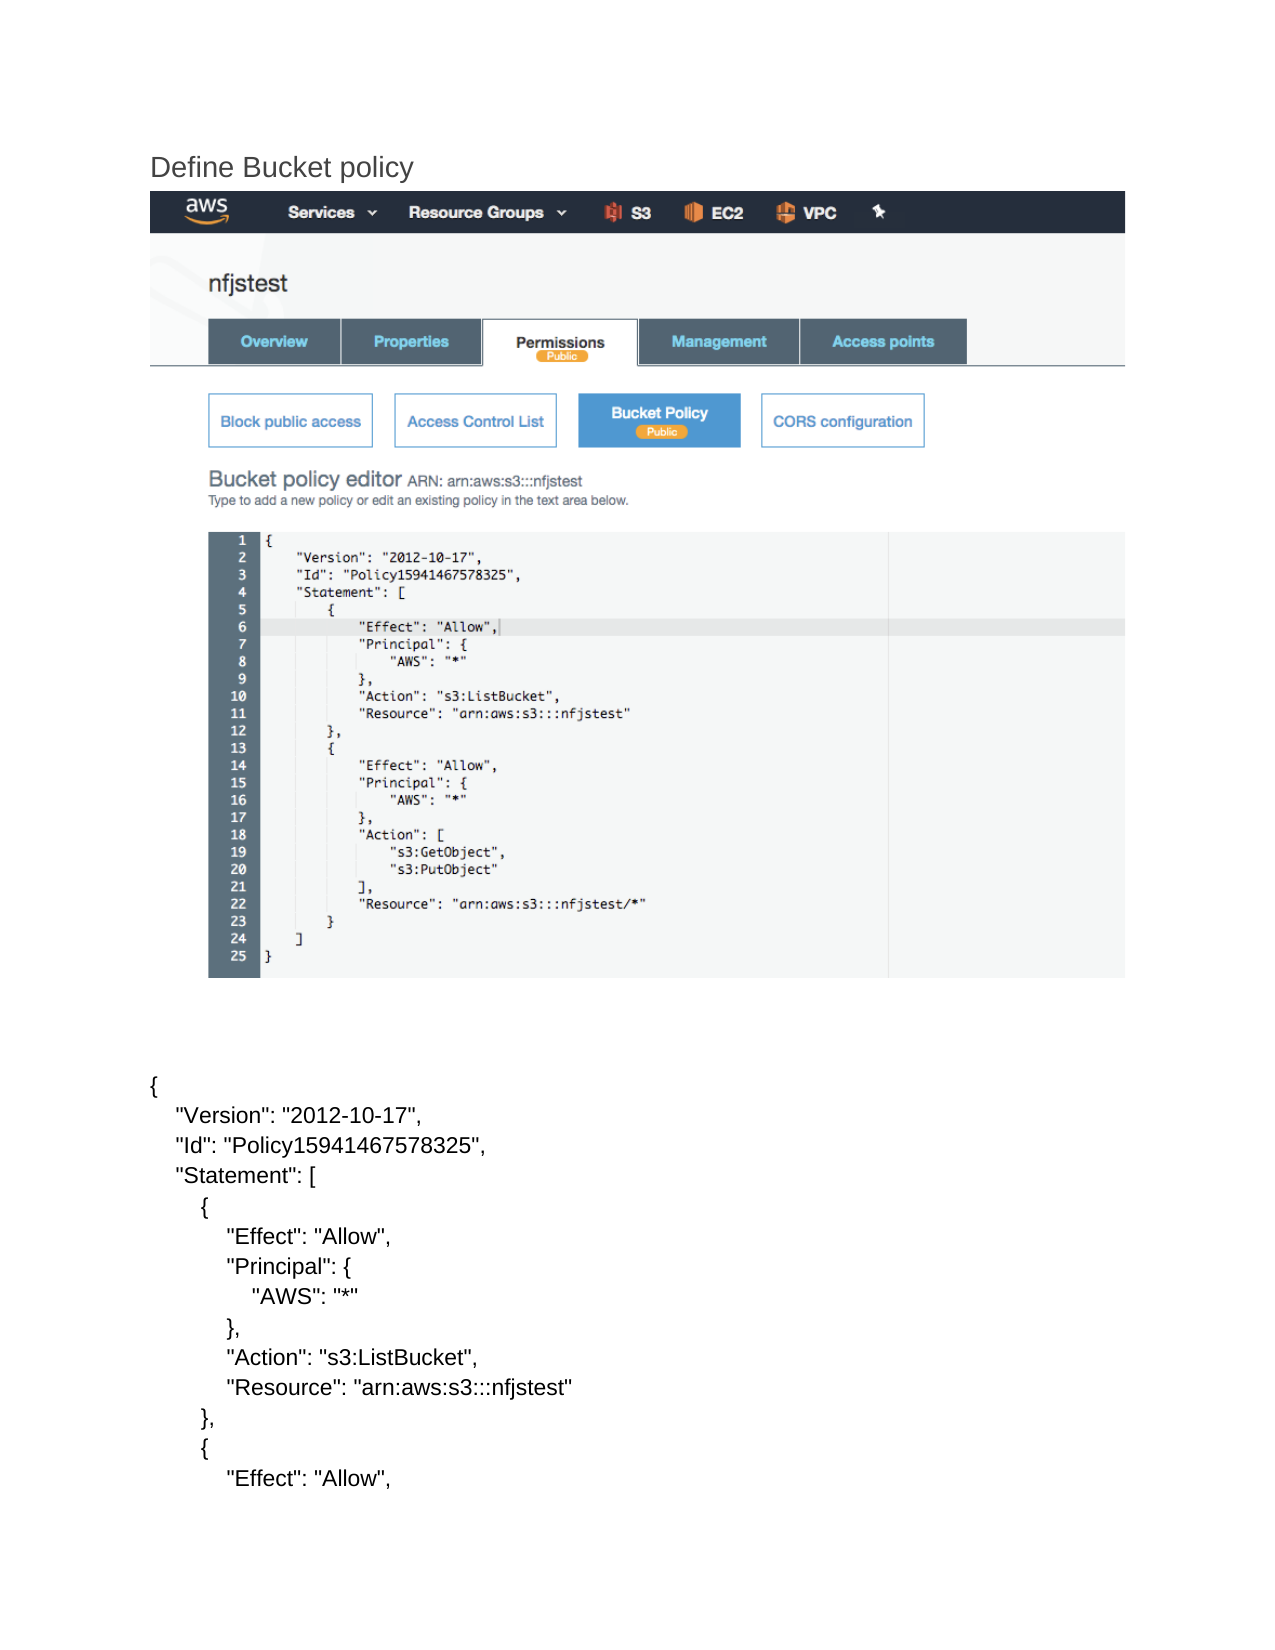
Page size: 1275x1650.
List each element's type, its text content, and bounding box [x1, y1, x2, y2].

text }, [150, 1404, 1125, 1430]
text { [150, 1434, 1125, 1461]
text "Action": "s3:ListBucket", [150, 1344, 1125, 1370]
text "Effect": "Allow", [150, 1464, 1125, 1491]
text "Resource": "arn:aws:s3:::nfjstest" [150, 1374, 1125, 1400]
text { [150, 1193, 1125, 1219]
text "Effect": "Allow", [150, 1223, 1125, 1249]
text "Id": "Policy15941467578325", [150, 1132, 1125, 1158]
text "AWS": "*" [150, 1283, 1125, 1309]
text "Version": "2012-10-17", [150, 1102, 1125, 1128]
text "Statement": [ [150, 1162, 1125, 1189]
text }, [150, 1313, 1125, 1340]
text "Principal": { [150, 1253, 1125, 1279]
subtitle Define Bucket policy [150, 150, 1125, 183]
text { [150, 1072, 1125, 1098]
picture [150, 191, 1125, 978]
